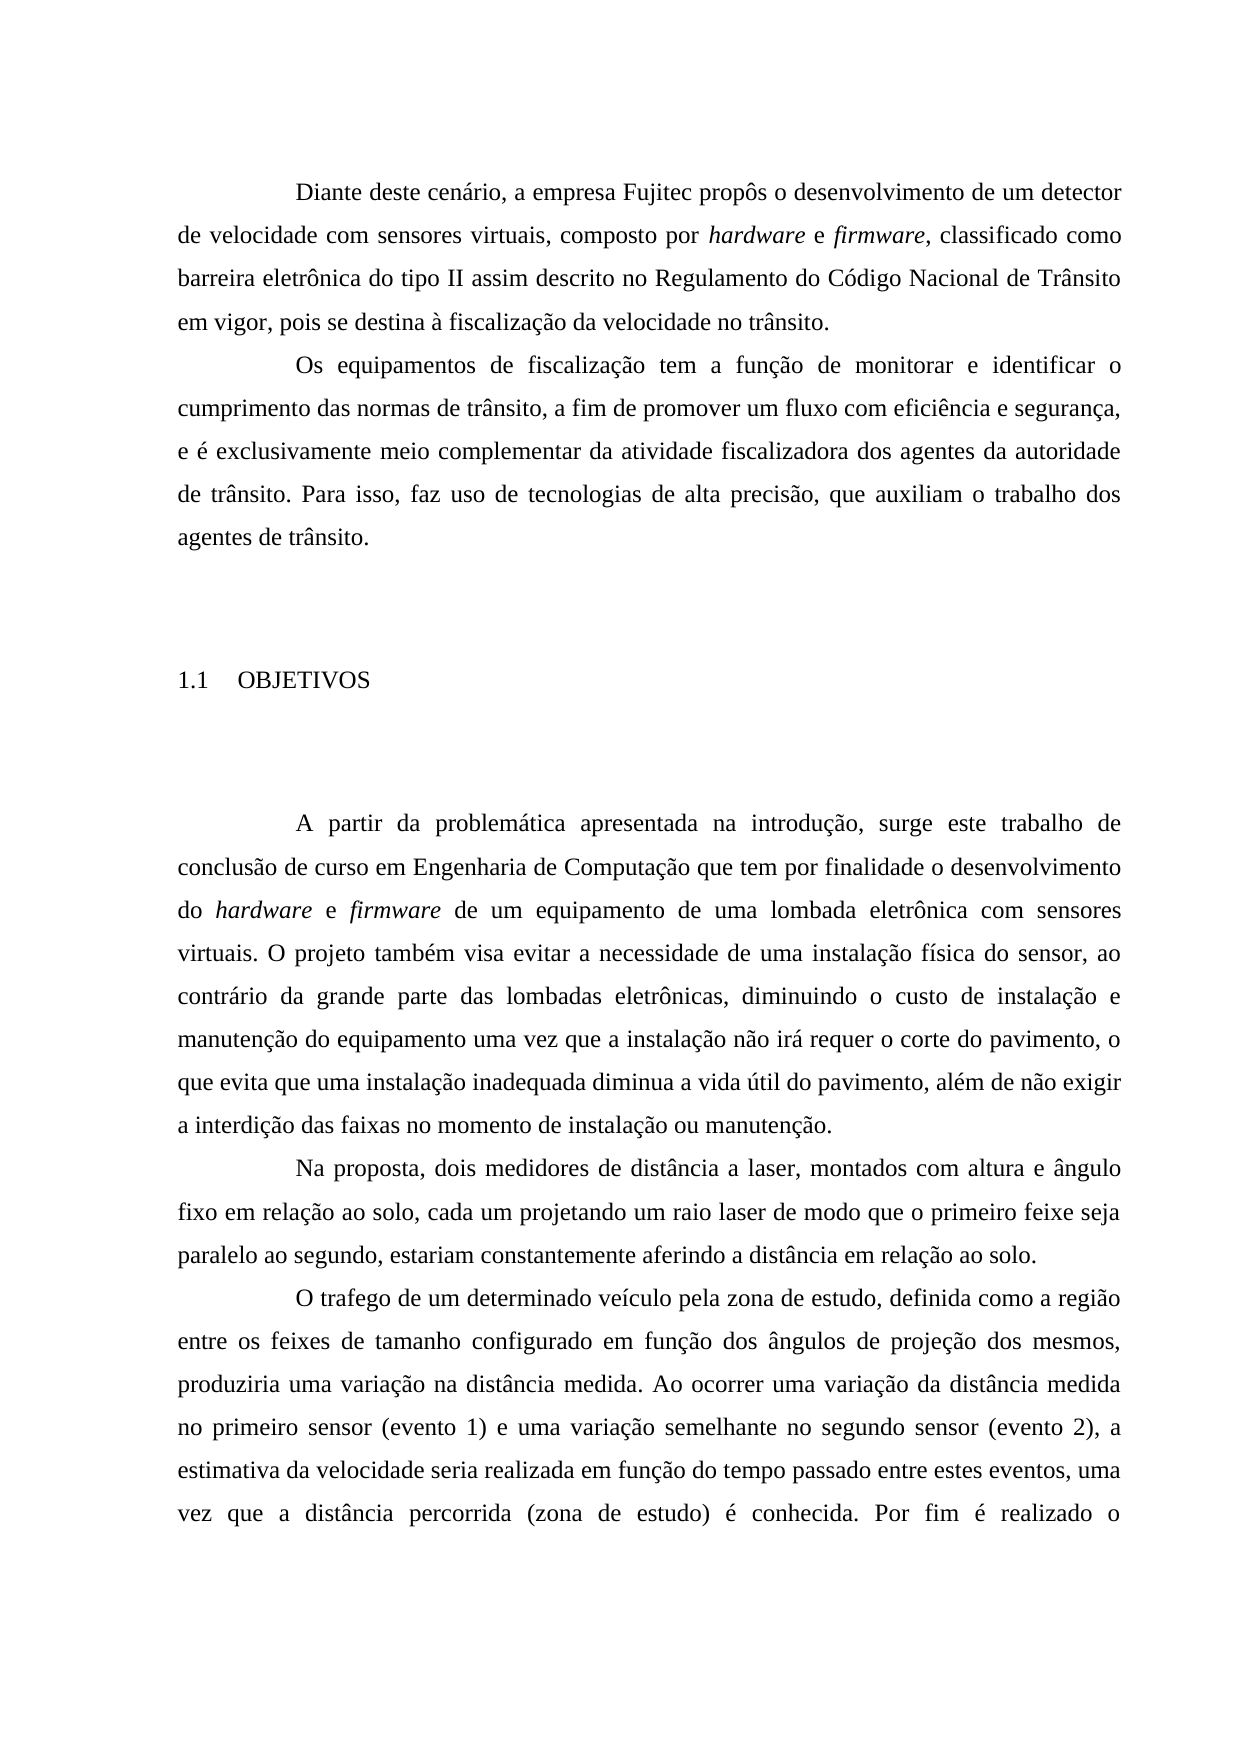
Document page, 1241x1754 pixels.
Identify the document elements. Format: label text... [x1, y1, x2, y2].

text Na proposta, dois medidores de distância a laser, montados com altura e ângulo fixo em relação ao solo, cada um projetando um raio laser de modo que o primeiro feixe seja paralelo ao segundo, estariam constantemente aferindo a distância em relação ao solo. [177, 1153, 1122, 1268]
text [177, 1283, 1122, 1527]
text Os equipamentos de fiscalização tem a função de monitorar e identificar o cumprimento das normas de trânsito, a fim de promover um fluxo com eficiência e segurança, e é exclusivamente meio complementar da atividade fiscalizadora dos agentes da autoridade de trânsito. Para isso, faz uso de tecnologias de alta precisão, que auxiliam o trabalho dos agentes de trânsito. [177, 350, 1122, 551]
subtitle Objetivos [177, 665, 1122, 694]
text Diante deste cenário, a empresa Fujitec propôs o desenvolvimento de um detector de velocidade com sensores virtuais, composto por hardware e firmware, classificado como barreira eletrônica do tipo II assim descrito no Regulamento do Código Nacional de Trânsito em vigor, pois se destina à fiscalização da velocidade no trânsito. [177, 177, 1122, 335]
text A partir da problemática apresentada na introdução, surge este trabalho de conclusão de curso em Engenharia de Computação que tem por finalidade o desenvolvimento do hardware e firmware de um equipamento de uma lombada eletrônica com sensores virtuais. O projeto também visa evitar a necessidade de uma instalação física do sensor, ao contrário da grande parte das lombadas eletrônicas, diminuindo o custo de instalação e manutenção do equipamento uma vez que a instalação não irá requer o corte do pavimento, o que evita que uma instalação inadequada diminua a vida útil do pavimento, além de não exigir a interdição das faixas no momento de instalação ou manutenção. [177, 808, 1122, 1139]
